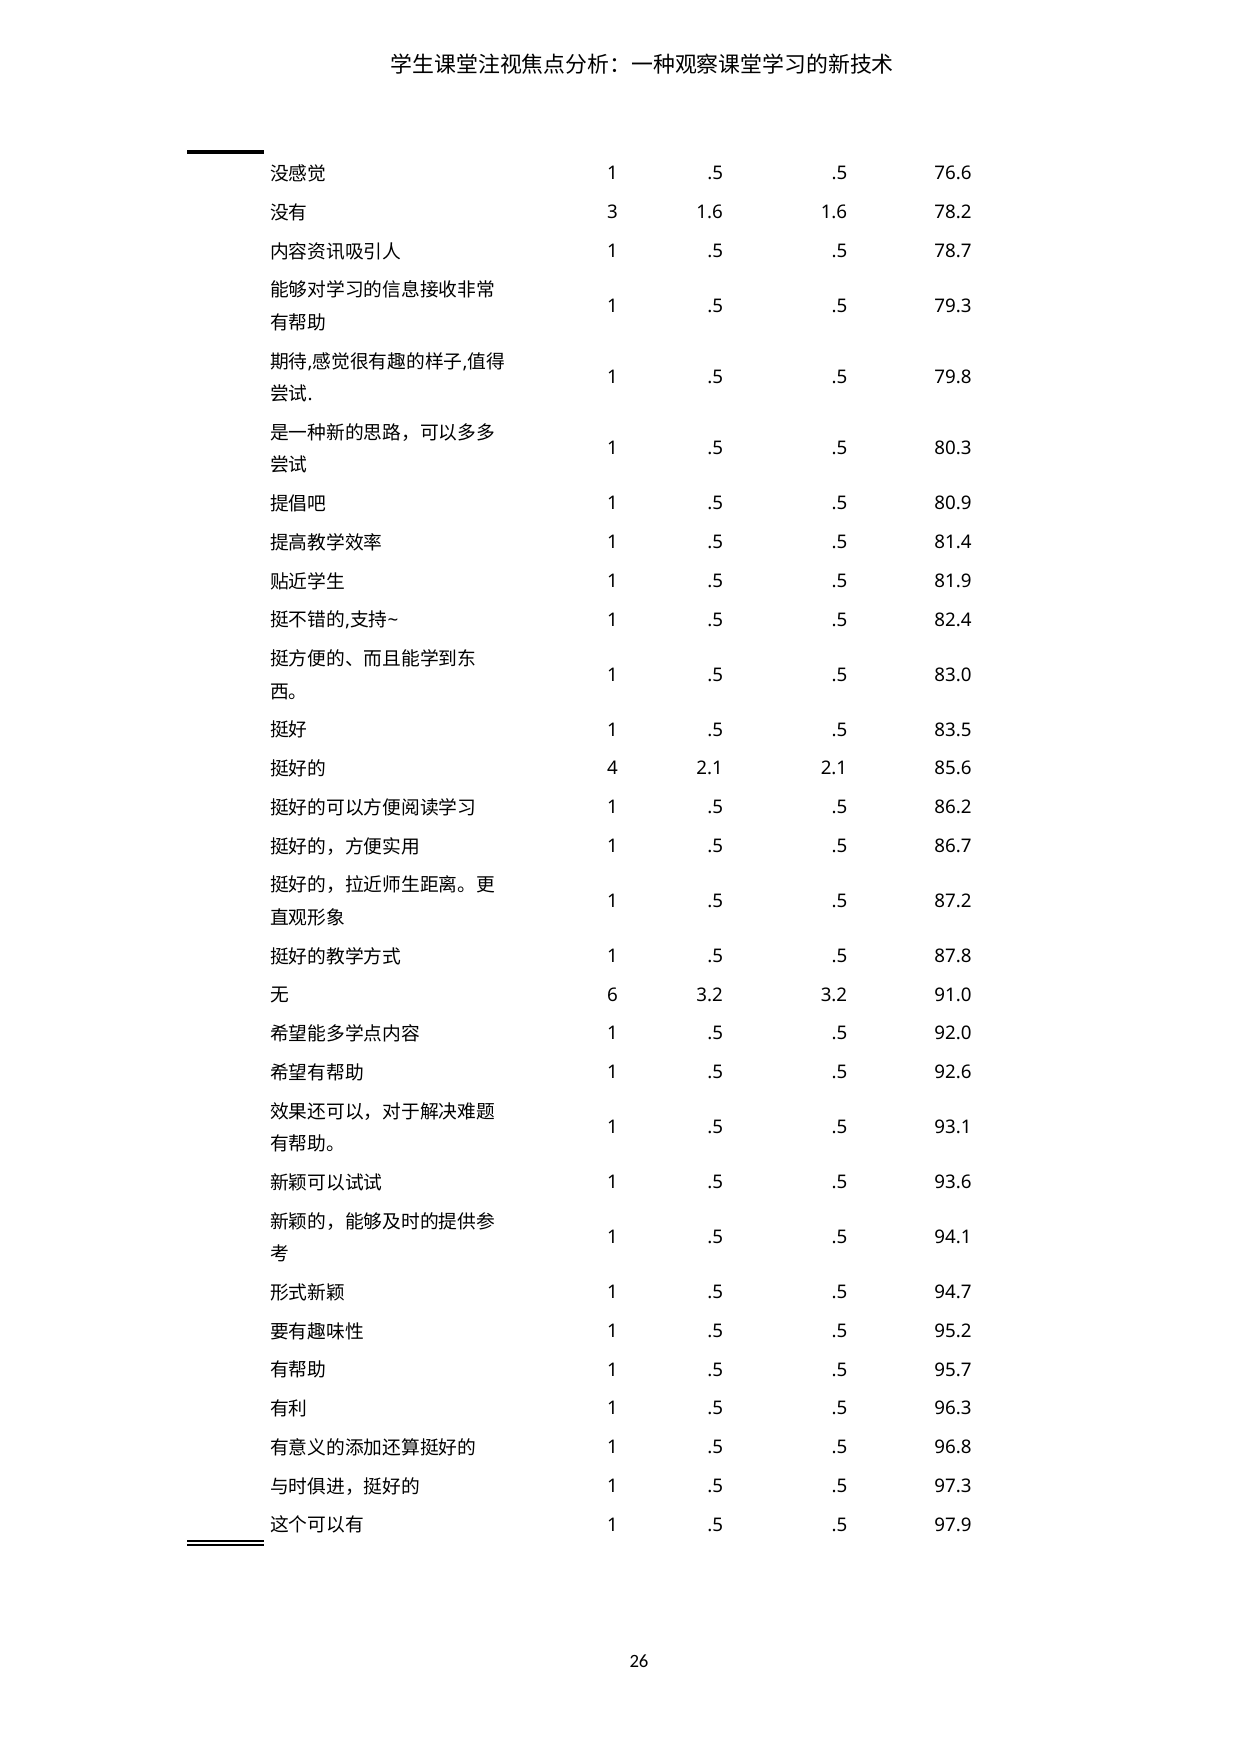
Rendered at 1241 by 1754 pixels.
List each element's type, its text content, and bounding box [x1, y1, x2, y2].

table_cell 内容资讯吸引人 [264, 228, 519, 266]
table_cell 97.9 [853, 1501, 977, 1540]
table_cell .5 [729, 266, 853, 337]
table_cell 无 [264, 971, 519, 1010]
table_cell .5 [624, 1346, 729, 1385]
table_cell 2.1 [624, 745, 729, 784]
table_cell .5 [624, 1308, 729, 1346]
table_cell 87.2 [853, 861, 977, 932]
table_cell .5 [729, 1269, 853, 1307]
table_cell .5 [729, 519, 853, 557]
table_cell 95.7 [853, 1346, 977, 1385]
table_cell 新颖可以试试 [264, 1159, 519, 1197]
table_cell 1 [519, 1463, 624, 1501]
table_cell 提倡吧 [264, 480, 519, 519]
table_cell 83.0 [853, 635, 977, 706]
table_cell 80.9 [853, 480, 977, 519]
table_cell .5 [729, 1010, 853, 1049]
table_cell 1 [519, 1088, 624, 1159]
table_cell 有利 [264, 1385, 519, 1424]
table_cell .5 [729, 228, 853, 266]
table_cell 82.4 [853, 596, 977, 635]
table_cell 1 [519, 1385, 624, 1424]
table_cell 没感觉 [264, 150, 519, 189]
table_cell .5 [624, 784, 729, 822]
table_cell 1 [519, 823, 624, 861]
table_cell 1 [519, 1049, 624, 1087]
table_cell 1 [519, 519, 624, 557]
table_cell 91.0 [853, 971, 977, 1010]
table_cell 1 [519, 1308, 624, 1346]
table_cell 希望能多学点内容 [264, 1010, 519, 1049]
table_cell 4 [519, 745, 624, 784]
table_cell .5 [729, 1463, 853, 1501]
table_cell 形式新颖 [264, 1269, 519, 1307]
table_cell 挺好 [264, 706, 519, 745]
table_cell .5 [729, 1159, 853, 1197]
table_cell 1 [519, 228, 624, 266]
table_cell 挺好的，方便实用 [264, 823, 519, 861]
table_cell .5 [624, 933, 729, 971]
table_cell 6 [519, 971, 624, 1010]
table_cell 94.7 [853, 1269, 977, 1307]
table_cell 93.1 [853, 1088, 977, 1159]
table_cell .5 [624, 409, 729, 480]
table_cell .5 [624, 1501, 729, 1540]
table_cell 有意义的添加还算挺好的 [264, 1424, 519, 1462]
table_cell 94.1 [853, 1198, 977, 1269]
table_cell 有帮助 [264, 1346, 519, 1385]
table_cell 要有趣味性 [264, 1308, 519, 1346]
table_cell .5 [624, 635, 729, 706]
table_cell .5 [729, 1088, 853, 1159]
table_cell .5 [624, 1010, 729, 1049]
table_cell .5 [624, 861, 729, 932]
table_cell 1 [519, 1159, 624, 1197]
table_cell .5 [729, 784, 853, 822]
table_cell 1.6 [624, 189, 729, 227]
table_cell 能够对学习的信息接收非常有帮助 [264, 266, 519, 337]
table_cell .5 [729, 1049, 853, 1087]
table_cell .5 [624, 1088, 729, 1159]
table_cell .5 [624, 228, 729, 266]
table_cell .5 [729, 823, 853, 861]
table_cell 83.5 [853, 706, 977, 745]
table_cell .5 [624, 1159, 729, 1197]
table_cell .5 [624, 706, 729, 745]
table_cell 3 [519, 189, 624, 227]
table_cell 1 [519, 596, 624, 635]
table_cell 1 [519, 1198, 624, 1269]
table_cell 96.3 [853, 1385, 977, 1424]
table_cell 效果还可以，对于解决难题有帮助。 [264, 1088, 519, 1159]
table_cell 没有 [264, 189, 519, 227]
table_cell 86.7 [853, 823, 977, 861]
table_cell 1 [519, 1010, 624, 1049]
table_cell .5 [729, 558, 853, 596]
table_cell .5 [729, 635, 853, 706]
table_cell 挺不错的,支持~ [264, 596, 519, 635]
table_cell .5 [729, 861, 853, 932]
table_cell 1 [519, 1424, 624, 1462]
table_cell 3.2 [729, 971, 853, 1010]
table_cell 93.6 [853, 1159, 977, 1197]
table_cell .5 [624, 338, 729, 409]
table_cell 78.2 [853, 189, 977, 227]
table_cell 这个可以有 [264, 1501, 519, 1540]
table_cell 92.6 [853, 1049, 977, 1087]
table_cell .5 [624, 1049, 729, 1087]
table_cell 挺好的可以方便阅读学习 [264, 784, 519, 822]
table_cell .5 [624, 558, 729, 596]
table_cell 81.4 [853, 519, 977, 557]
table_cell 80.3 [853, 409, 977, 480]
table_cell .5 [729, 1308, 853, 1346]
table_cell .5 [624, 1198, 729, 1269]
table_cell 挺方便的、而且能学到东西。 [264, 635, 519, 706]
table_cell 1 [519, 338, 624, 409]
table_cell 新颖的，能够及时的提供参考 [264, 1198, 519, 1269]
table_cell 与时俱进，挺好的 [264, 1463, 519, 1501]
table_cell .5 [729, 1346, 853, 1385]
table_cell 3.2 [624, 971, 729, 1010]
table_cell 1 [519, 635, 624, 706]
table_cell .5 [624, 1269, 729, 1307]
table_cell .5 [729, 933, 853, 971]
table_cell 87.8 [853, 933, 977, 971]
table_cell 81.9 [853, 558, 977, 596]
table_cell 1 [519, 409, 624, 480]
table_cell 挺好的 [264, 745, 519, 784]
table_cell .5 [729, 338, 853, 409]
table_cell 1.6 [729, 189, 853, 227]
table_cell .5 [624, 823, 729, 861]
table_cell 1 [519, 1346, 624, 1385]
table_cell 95.2 [853, 1308, 977, 1346]
table_cell 79.3 [853, 266, 977, 337]
table_cell .5 [729, 706, 853, 745]
table_cell 1 [519, 933, 624, 971]
table_cell .5 [729, 1198, 853, 1269]
table_cell .5 [624, 1424, 729, 1462]
table_cell 1 [519, 266, 624, 337]
table_cell .5 [729, 150, 853, 189]
table_cell 挺好的，拉近师生距离。更直观形象 [264, 861, 519, 932]
table_cell 贴近学生 [264, 558, 519, 596]
table_cell 1 [519, 861, 624, 932]
table_cell 97.3 [853, 1463, 977, 1501]
table_cell 1 [519, 150, 624, 189]
table_cell .5 [729, 596, 853, 635]
table_cell .5 [624, 596, 729, 635]
table_cell 2.1 [729, 745, 853, 784]
table_cell 希望有帮助 [264, 1049, 519, 1087]
table_cell 1 [519, 1501, 624, 1540]
table_cell 79.8 [853, 338, 977, 409]
table_cell 是一种新的思路，可以多多尝试 [264, 409, 519, 480]
table_cell 78.7 [853, 228, 977, 266]
table_cell .5 [729, 1424, 853, 1462]
table_cell 86.2 [853, 784, 977, 822]
table_cell .5 [624, 1385, 729, 1424]
table_cell 1 [519, 706, 624, 745]
table_cell .5 [729, 409, 853, 480]
table_cell 提高教学效率 [264, 519, 519, 557]
table_cell .5 [624, 1463, 729, 1501]
table_cell 挺好的教学方式 [264, 933, 519, 971]
table_cell .5 [729, 1501, 853, 1540]
table_cell 96.8 [853, 1424, 977, 1462]
table_cell .5 [624, 266, 729, 337]
table_cell .5 [624, 480, 729, 519]
table_cell .5 [624, 519, 729, 557]
table_cell .5 [729, 1385, 853, 1424]
table_cell 1 [519, 558, 624, 596]
table_cell 期待,感觉很有趣的样子,值得尝试. [264, 338, 519, 409]
table_cell 85.6 [853, 745, 977, 784]
table_cell 92.0 [853, 1010, 977, 1049]
table_cell 1 [519, 1269, 624, 1307]
table_cell .5 [729, 480, 853, 519]
table_cell .5 [624, 150, 729, 189]
table_cell 1 [519, 784, 624, 822]
table_cell 76.6 [853, 150, 977, 189]
table_cell 1 [519, 480, 624, 519]
